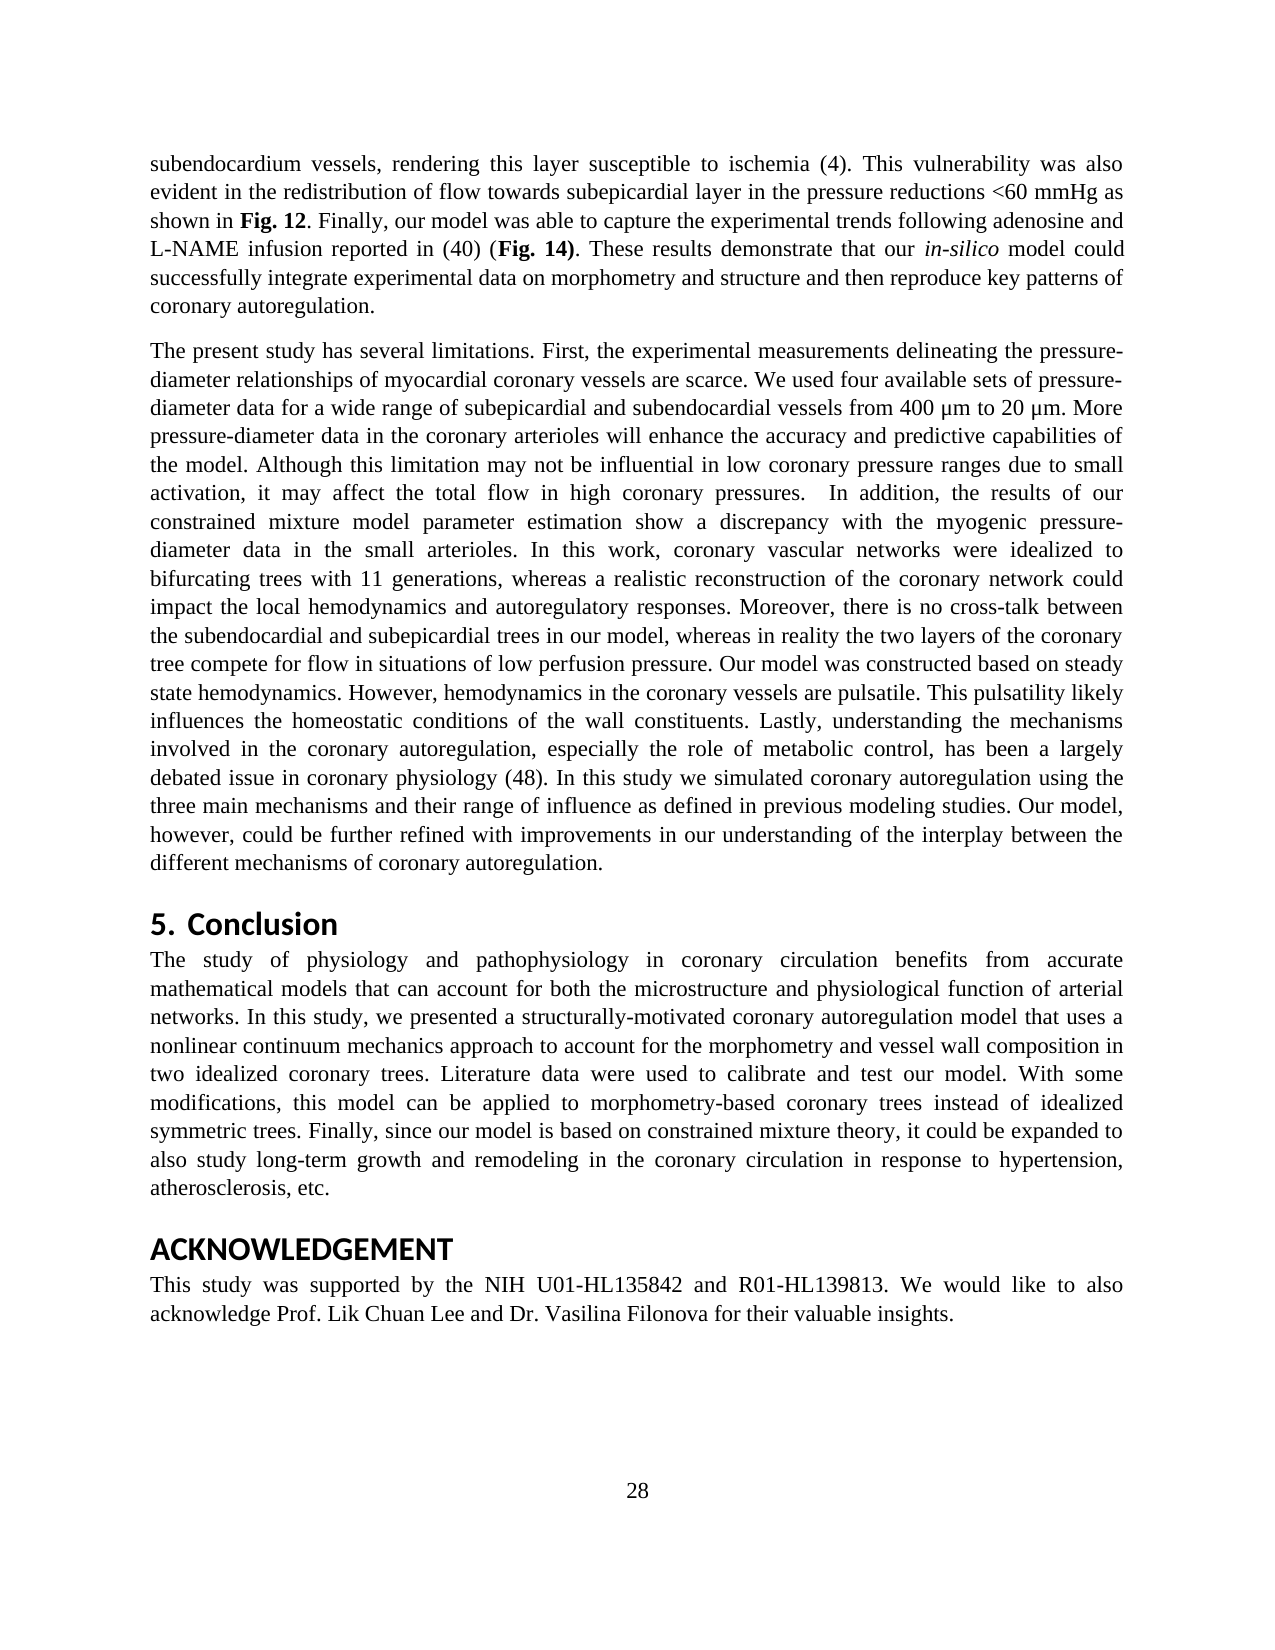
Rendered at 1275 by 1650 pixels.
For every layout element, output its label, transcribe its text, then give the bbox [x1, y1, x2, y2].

text This study was supported by the NIH U01-HL135842 and R01-HL139813. We would like to also acknowledge Prof. Lik Chuan Lee and Dr. Vasilina Filonova for their valuable insights. [150, 1271, 1125, 1326]
subtitle ACKNOWLEDGEMENT [150, 1227, 1125, 1268]
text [150, 150, 1125, 318]
text The study of physiology and pathophysiology in coronary circulation benefits from accurate mathematical models that can account for both the microstructure and physiological function of arterial networks. In this study, we presented a structurally-motivated coronary autoregulation model that uses a nonlinear continuum mechanics approach to account for the morphometry and vessel wall composition in two idealized coronary trees. Literature data were used to calibrate and test our model. With some modifications, this model can be applied to morphometry-based coronary trees instead of idealized symmetric trees. Finally, since our model is based on constrained mixture theory, it could be expanded to also study long-term growth and remodeling in the coronary circulation in response to hypertension, atherosclerosis, etc. [150, 947, 1125, 1200]
subtitle Conclusion [150, 903, 1125, 943]
text The present study has several limitations. First, the experimental measurements delineating the pressure-diameter relationships of myocardial coronary vessels are scarce. We used four available sets of pressure-diameter data for a wide range of subepicardial and subendocardial vessels from 400 μm to 20 μm. More pressure-diameter data in the coronary arterioles will enhance the accuracy and predictive capabilities of the model. Although this limitation may not be influential in low coronary pressure ranges due to small activation, it may affect the total flow in high coronary pressures. In addition, the results of our constrained mixture model parameter estimation show a discrepancy with the myogenic pressure-diameter data in the small arterioles. In this work, coronary vascular networks were idealized to bifurcating trees with 11 generations, whereas a realistic reconstruction of the coronary network could impact the local hemodynamics and autoregulatory responses. Moreover, there is no cross-talk between the subendocardial and subepicardial trees in our model, whereas in reality the two layers of the coronary tree compete for flow in situations of low perfusion pressure. Our model was constructed based on steady state hemodynamics. However, hemodynamics in the coronary vessels are pulsatile. This pulsatility likely influences the homeostatic conditions of the wall constituents. Lastly, understanding the mechanisms involved in the coronary autoregulation, especially the role of metabolic control, has been a largely debated issue in coronary physiology (48). In this study we simulated coronary autoregulation using the three main mechanisms and their range of influence as defined in previous modeling studies. Our model, however, could be further refined with improvements in our understanding of the interplay between the different mechanisms of coronary autoregulation. [150, 337, 1125, 876]
